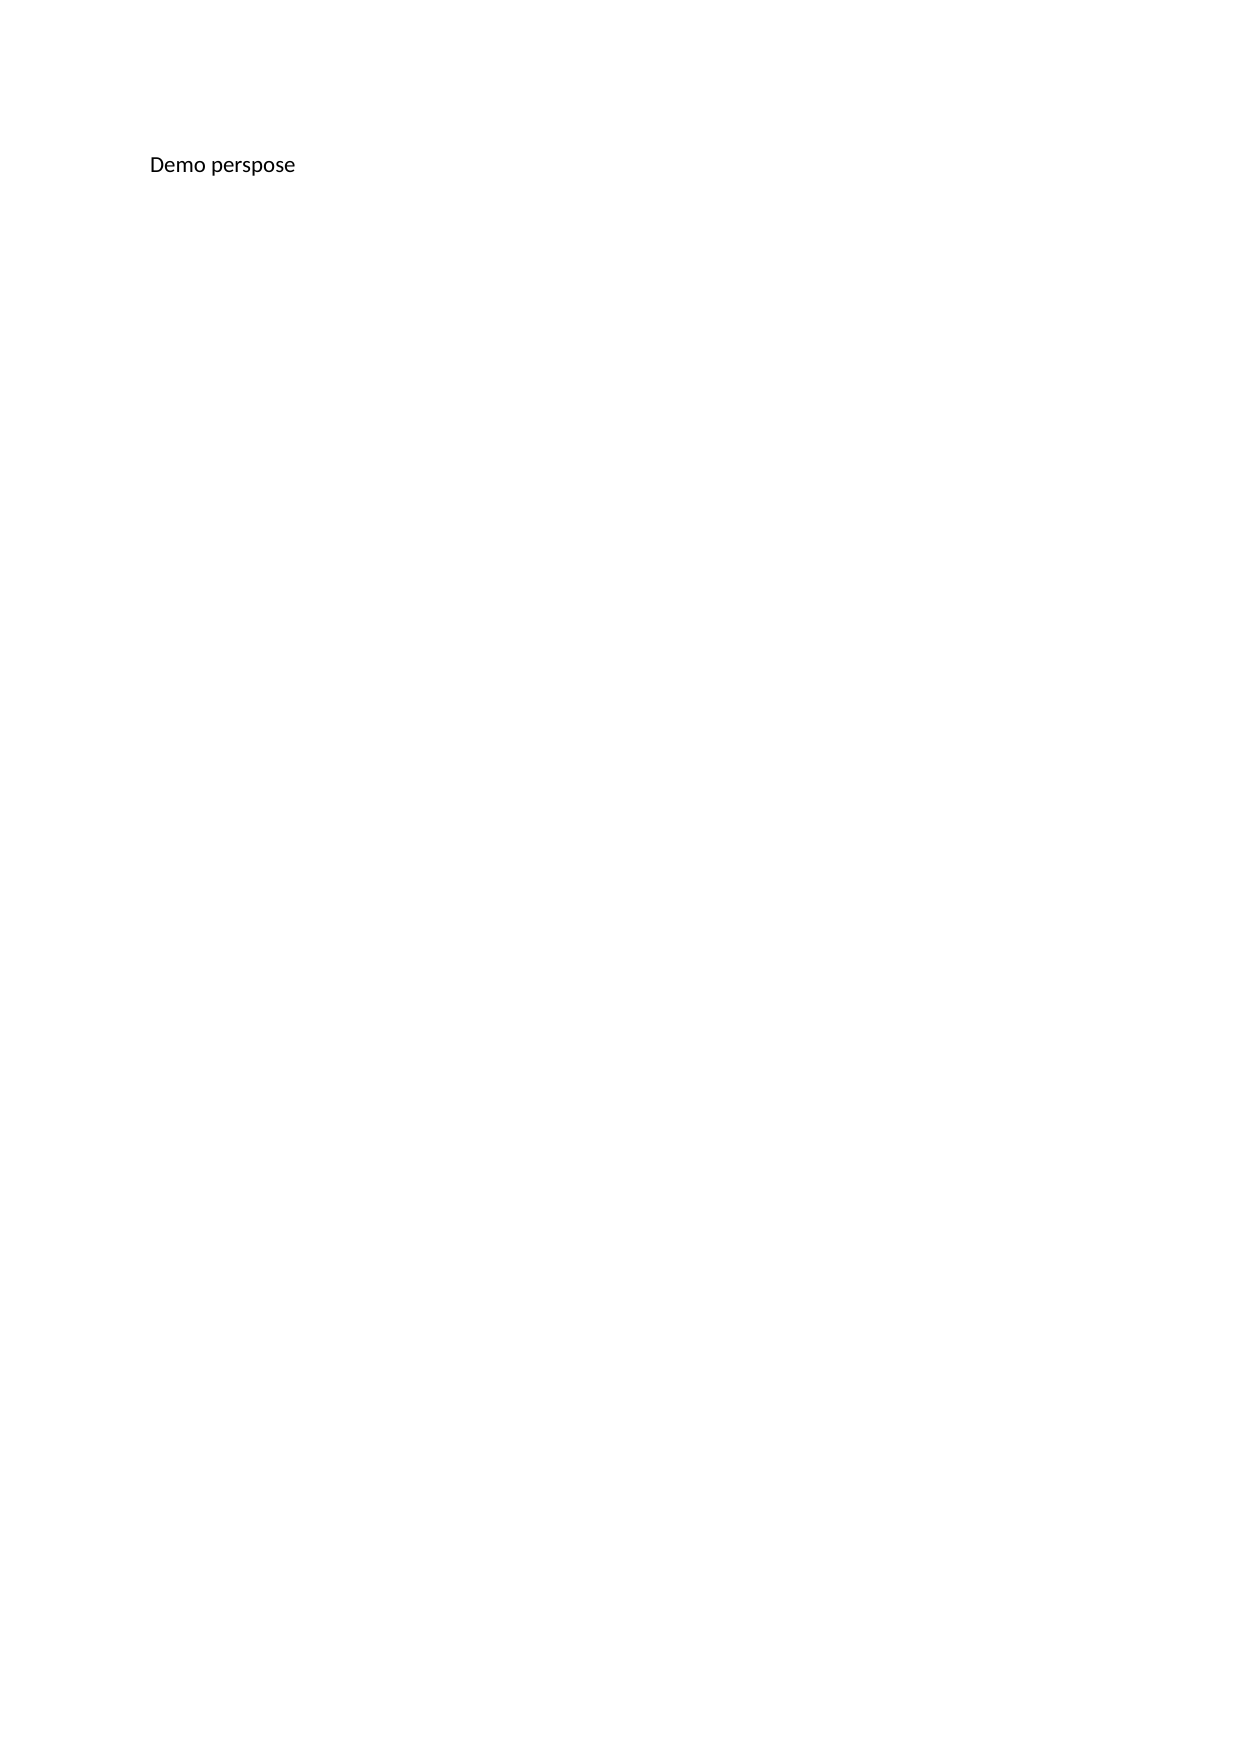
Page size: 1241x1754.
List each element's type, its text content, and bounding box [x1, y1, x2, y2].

text Demo perspose [150, 150, 1090, 178]
